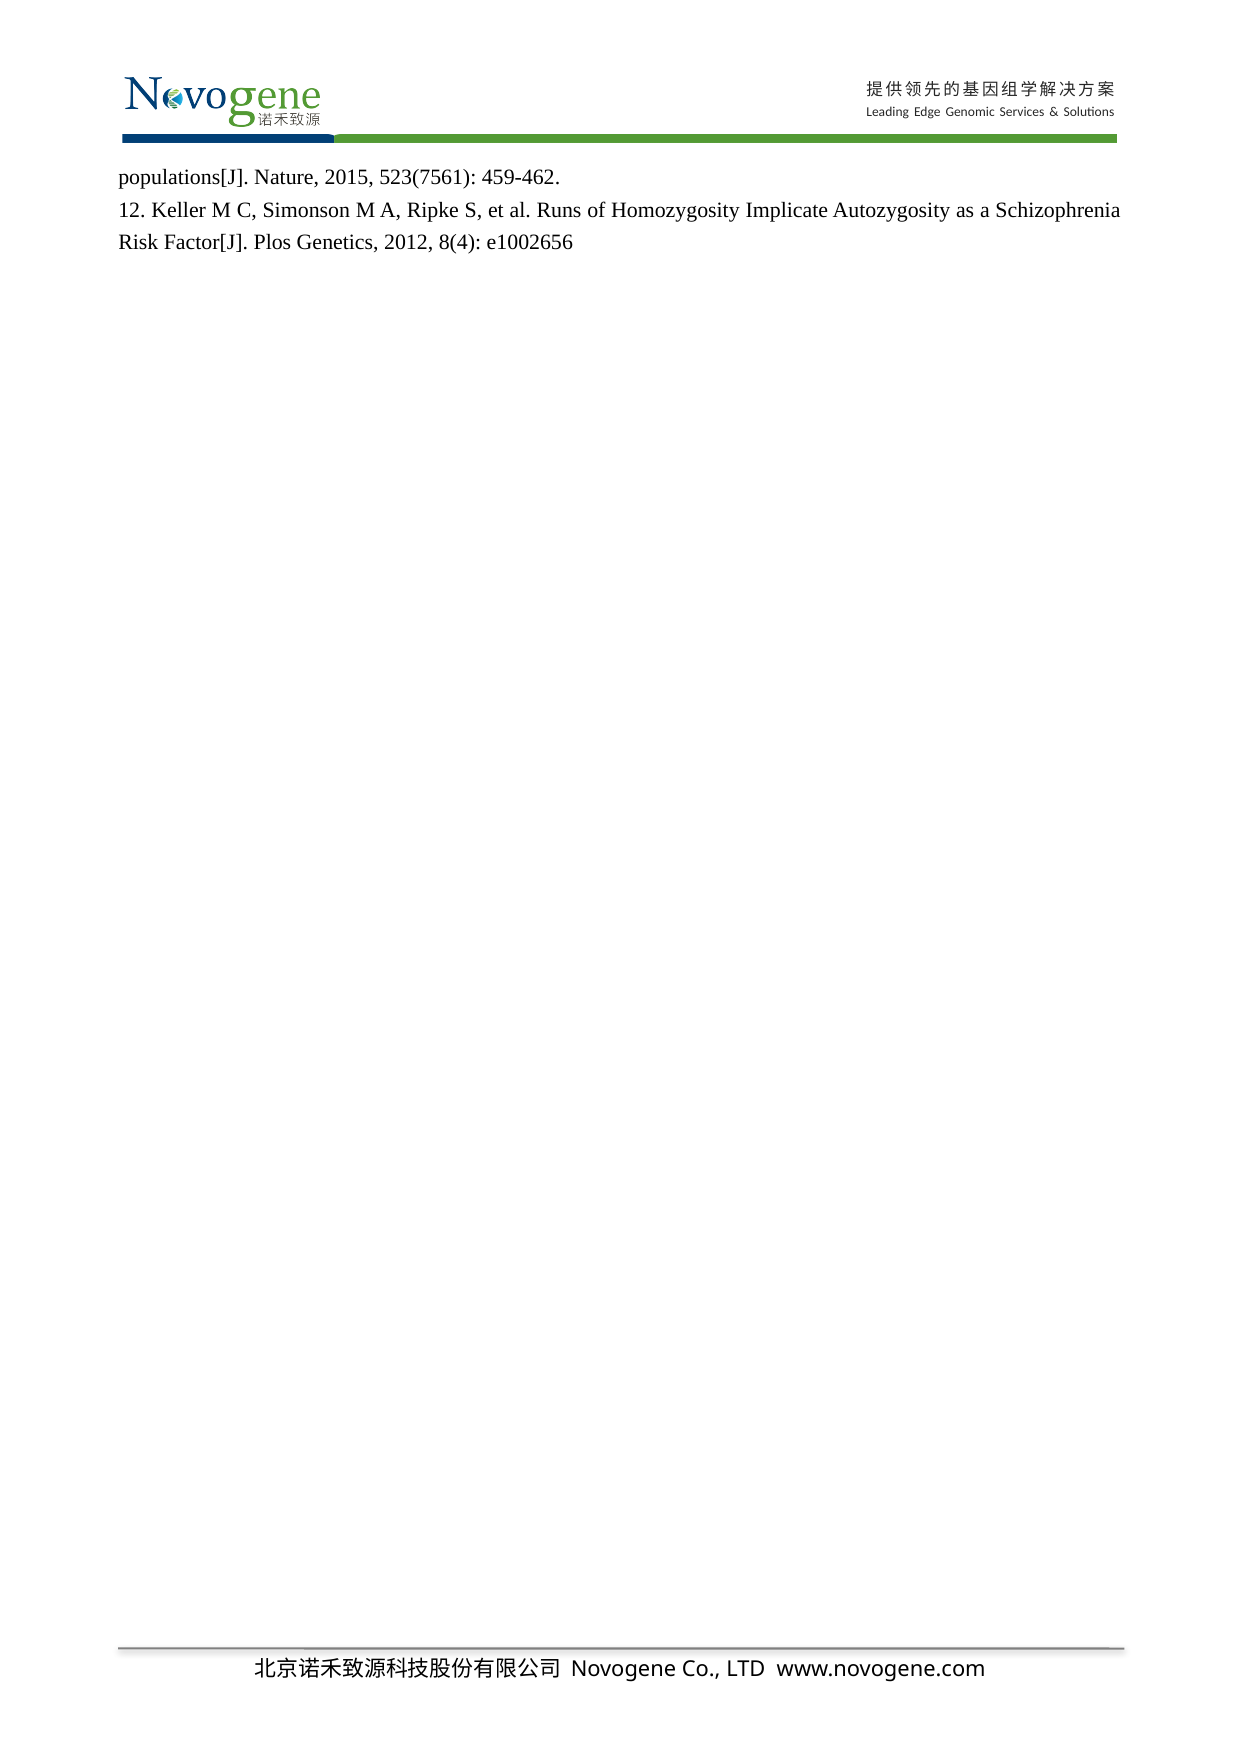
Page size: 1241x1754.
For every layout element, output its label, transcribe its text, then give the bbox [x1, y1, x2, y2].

text 12. Keller M C, Simonson M A, Ripke S, et al. Runs of Homozygosity Implicate Autozygosity as a Schizophrenia Risk Factor[J]. Plos Genetics, 2012, 8(4): e1002656 [118, 193, 1122, 258]
picture [122, 134, 1117, 143]
picture [124, 77, 320, 127]
